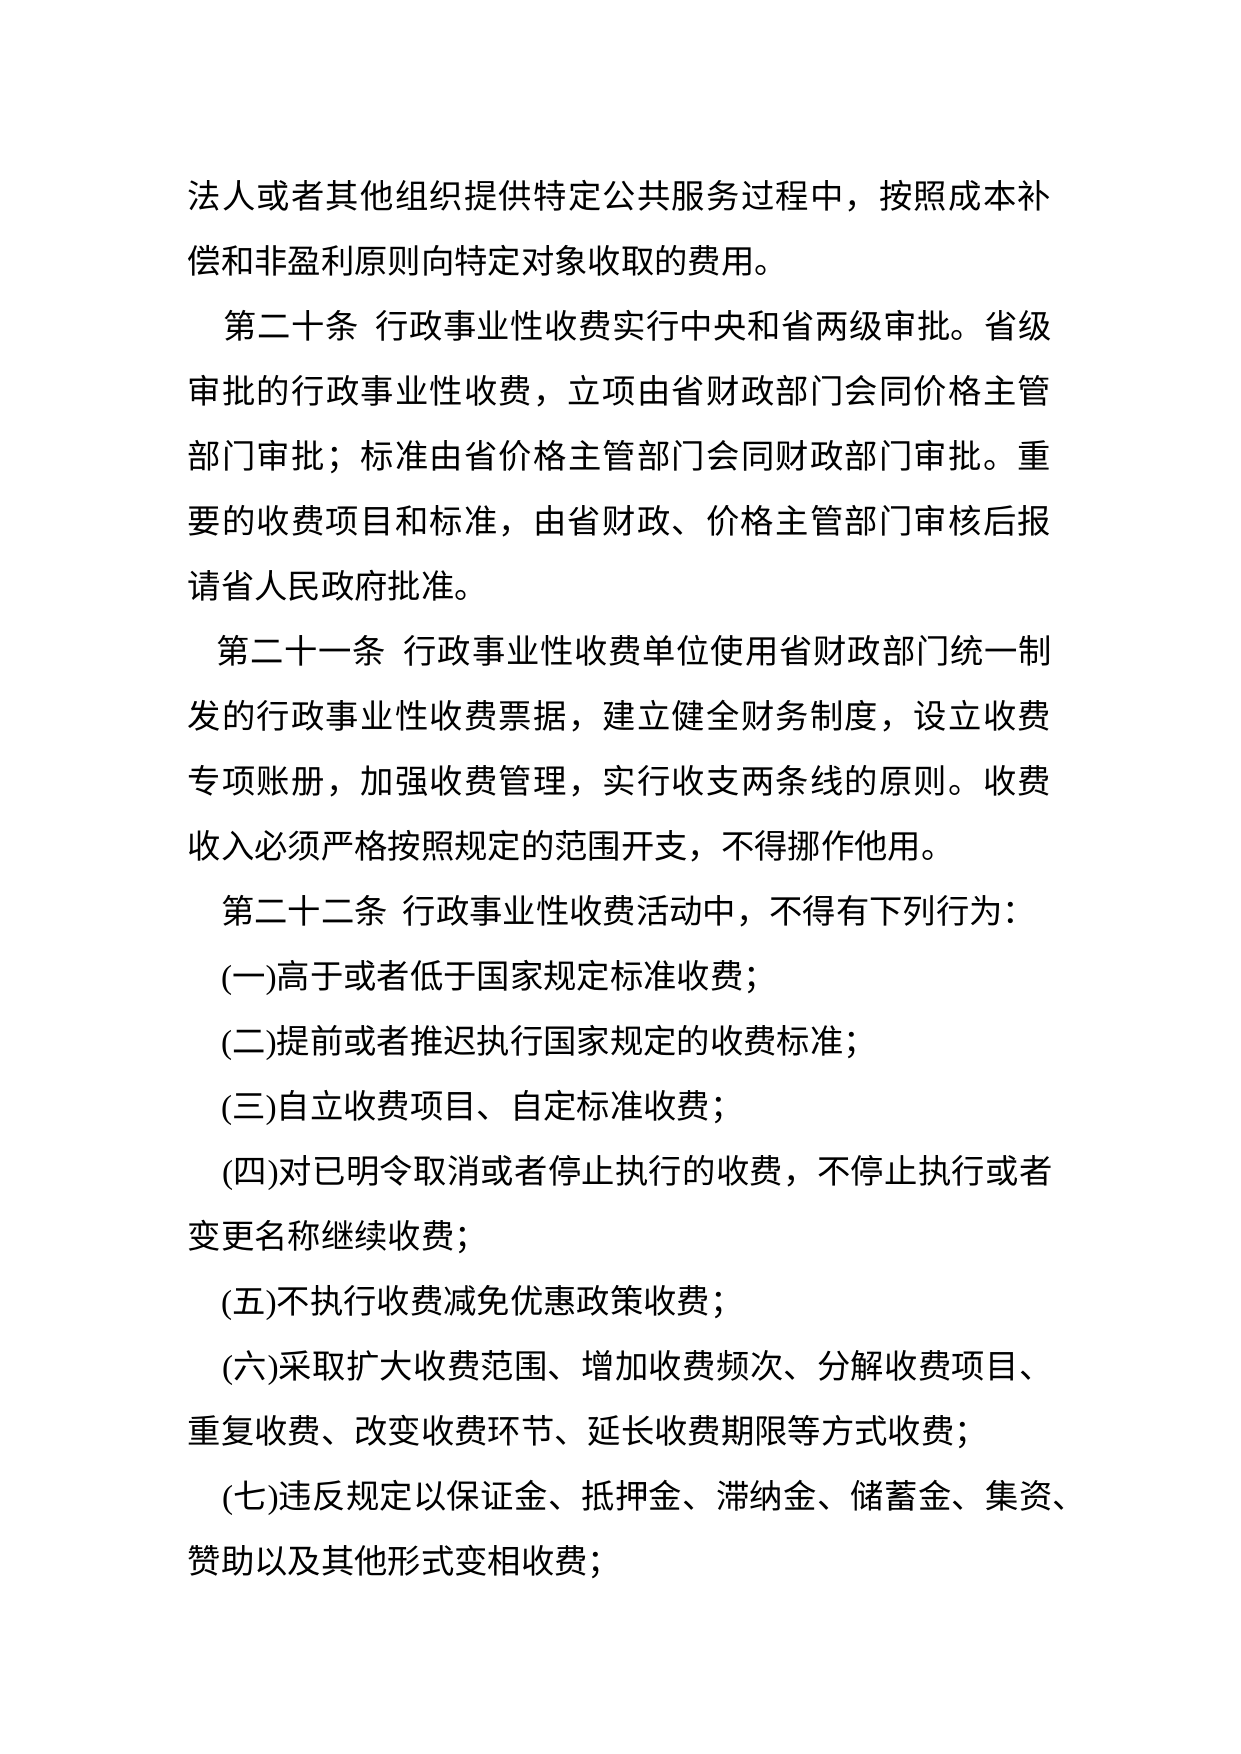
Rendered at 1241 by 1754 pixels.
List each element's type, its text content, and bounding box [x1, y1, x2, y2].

text (四)对已明令取消或者停止执行的收费，不停止执行或者变更名称继续收费； [187, 1137, 1053, 1267]
text (一)高于或者低于国家规定标准收费； [187, 942, 1053, 1007]
text (七)违反规定以保证金、抵押金、滞纳金、储蓄金、集资、赞助以及其他形式变相收费； [187, 1462, 1053, 1592]
text 第二十条 行政事业性收费实行中央和省两级审批。省级审批的行政事业性收费，立项由省财政部门会同价格主管部门审批；标准由省价格主管部门会同财政部门审批。重要的收费项目和标准，由省财政、价格主管部门审核后报请省人民政府批准。 [187, 292, 1053, 617]
text 第二十一条 行政事业性收费单位使用省财政部门统一制发的行政事业性收费票据，建立健全财务制度，设立收费专项账册，加强收费管理，实行收支两条线的原则。收费收入必须严格按照规定的范围开支，不得挪作他用。 [187, 617, 1053, 877]
text (三)自立收费项目、自定标准收费； [187, 1072, 1053, 1137]
text (五)不执行收费减免优惠政策收费； [187, 1267, 1053, 1332]
text (二)提前或者推迟执行国家规定的收费标准； [187, 1007, 1053, 1072]
text (六)采取扩大收费范围、增加收费频次、分解收费项目、重复收费、改变收费环节、延长收费期限等方式收费； [187, 1332, 1053, 1462]
text 第二十二条 行政事业性收费活动中，不得有下列行为： [187, 877, 1053, 942]
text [187, 162, 1053, 292]
